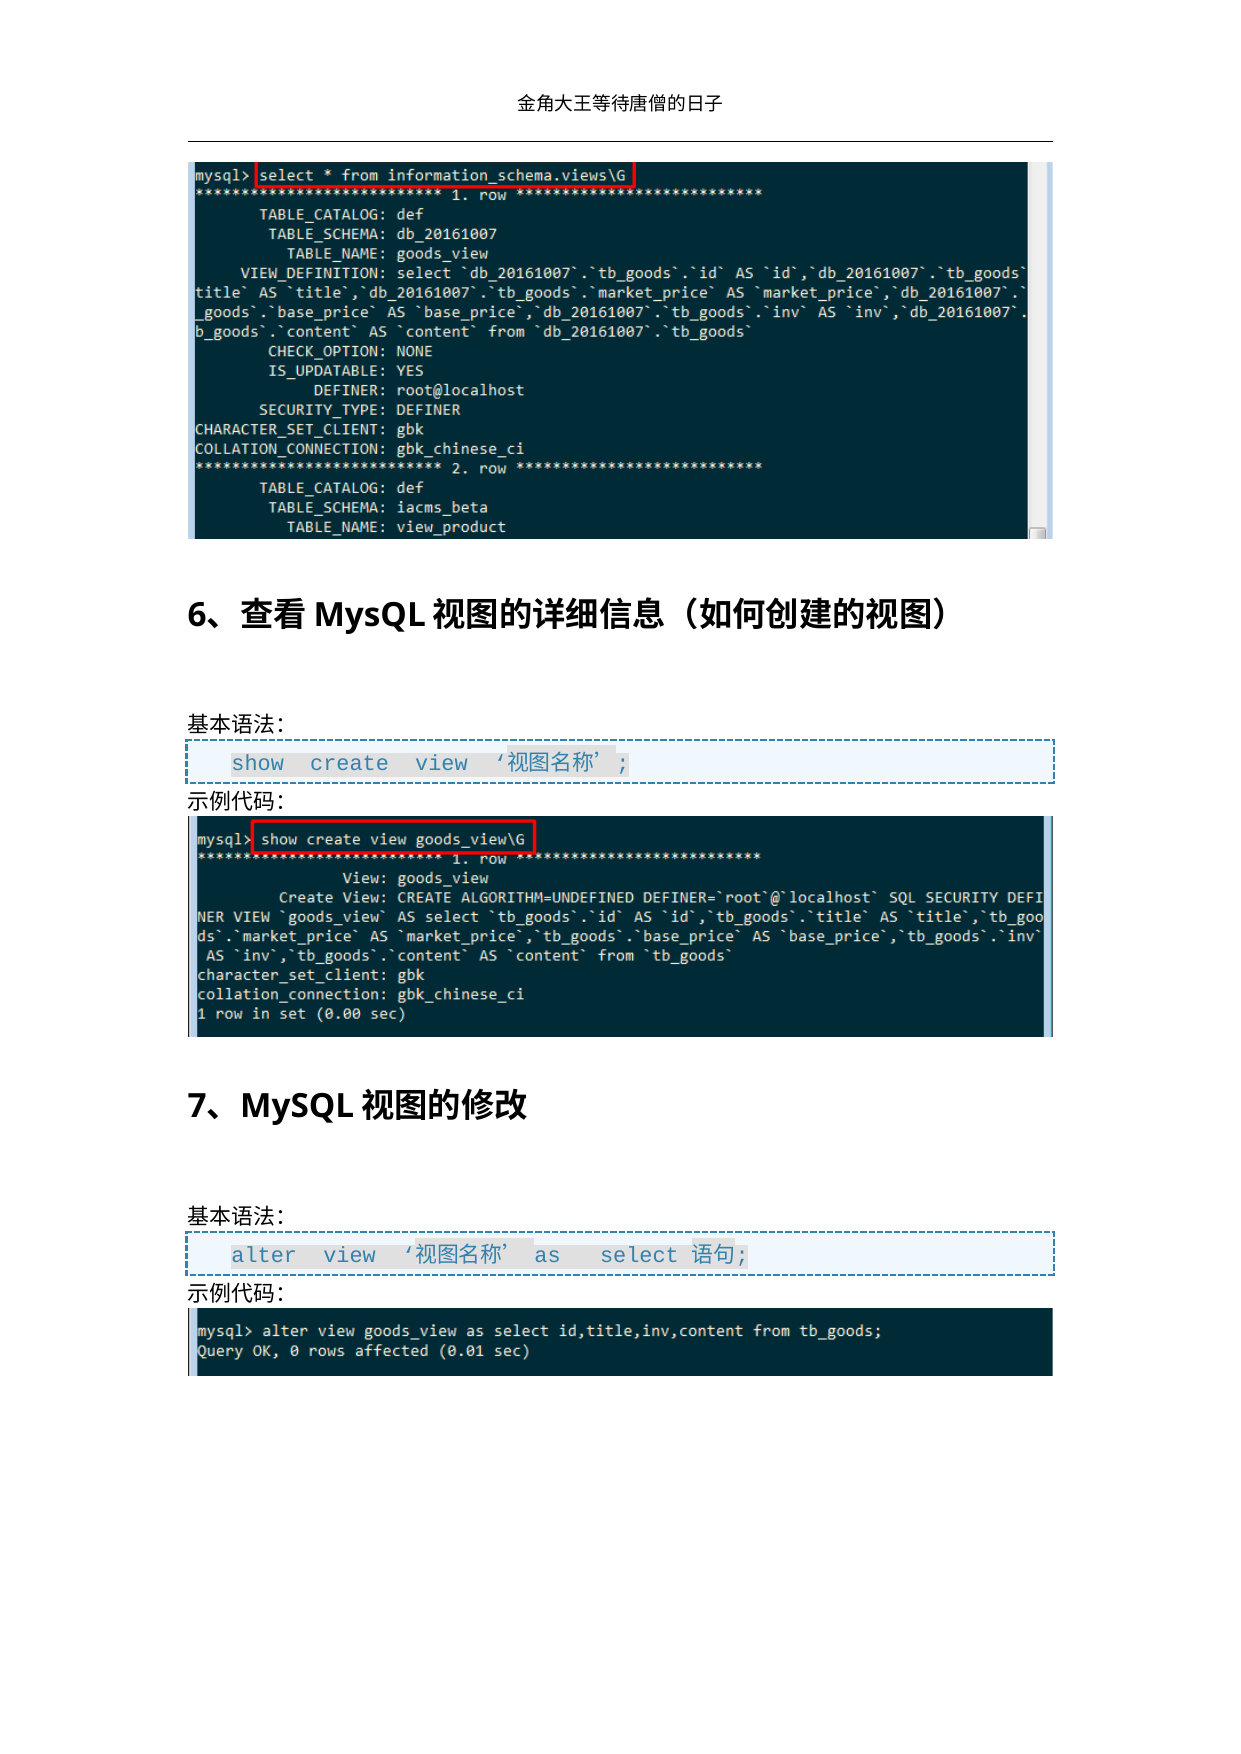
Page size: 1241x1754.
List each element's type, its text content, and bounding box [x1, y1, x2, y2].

picture [397, 209, 404, 219]
picture [398, 366, 412, 375]
picture [452, 502, 459, 512]
picture [514, 1325, 520, 1336]
picture [253, 953, 259, 960]
picture [367, 992, 378, 999]
text show create view ‘视图名称’; [185, 739, 1055, 784]
picture [433, 386, 442, 398]
picture [331, 329, 340, 336]
picture [417, 267, 422, 278]
picture [439, 1328, 446, 1336]
picture [413, 423, 422, 434]
picture [608, 911, 614, 921]
picture [701, 329, 711, 340]
picture [400, 1008, 404, 1022]
picture [344, 873, 350, 883]
picture [784, 267, 789, 278]
picture [322, 483, 332, 492]
subtitle 7、MySQL视图的修改 [187, 1071, 1053, 1136]
picture [397, 482, 404, 493]
picture [262, 1011, 268, 1018]
picture [343, 210, 350, 219]
picture [297, 329, 312, 336]
picture [358, 972, 369, 979]
picture [938, 288, 946, 297]
picture [297, 483, 303, 493]
picture [325, 346, 339, 356]
picture [450, 521, 477, 532]
picture [398, 524, 404, 532]
picture [774, 271, 780, 278]
picture [526, 268, 534, 278]
picture [296, 444, 326, 453]
picture [480, 251, 488, 258]
picture [265, 444, 273, 453]
picture [421, 1328, 427, 1336]
picture [352, 386, 359, 395]
picture [366, 210, 373, 219]
picture [232, 290, 238, 297]
picture [362, 385, 367, 395]
picture [674, 307, 678, 317]
picture [237, 1350, 242, 1359]
picture [572, 327, 578, 336]
picture [624, 1328, 632, 1335]
picture [445, 1328, 456, 1336]
picture [241, 268, 248, 278]
picture [320, 385, 331, 395]
picture [375, 1345, 381, 1355]
picture [303, 366, 311, 375]
picture [441, 953, 450, 960]
picture [371, 424, 376, 434]
picture [439, 405, 445, 414]
picture [353, 1009, 361, 1018]
picture [936, 912, 942, 921]
picture [471, 267, 477, 278]
picture [991, 911, 1007, 921]
picture [729, 288, 735, 297]
picture [711, 267, 716, 278]
picture [480, 505, 487, 512]
picture [673, 911, 677, 921]
picture [362, 444, 378, 453]
picture [407, 423, 413, 434]
picture [792, 310, 798, 317]
picture [627, 953, 634, 960]
picture [284, 1012, 291, 1018]
picture [379, 327, 386, 336]
picture [307, 895, 314, 902]
picture [553, 930, 560, 941]
picture [308, 970, 314, 980]
picture [370, 327, 378, 336]
picture [280, 503, 294, 512]
picture [260, 288, 268, 297]
picture [452, 405, 459, 414]
picture [337, 1328, 354, 1336]
picture [403, 1346, 409, 1356]
picture [995, 288, 1000, 297]
picture [269, 268, 277, 278]
picture [349, 503, 354, 512]
picture [723, 329, 729, 336]
picture [610, 307, 614, 317]
picture [745, 914, 752, 925]
picture [291, 1328, 308, 1336]
picture [230, 1011, 242, 1018]
picture [472, 912, 478, 921]
picture [371, 173, 378, 180]
picture [489, 384, 496, 395]
picture [636, 271, 642, 278]
picture [326, 953, 333, 964]
picture [560, 953, 569, 960]
picture [217, 1348, 224, 1356]
picture [847, 269, 853, 278]
picture [990, 893, 998, 902]
picture [609, 170, 615, 180]
picture [269, 173, 277, 179]
picture [637, 307, 642, 317]
picture [437, 443, 450, 453]
picture [227, 1348, 234, 1355]
picture [494, 893, 505, 902]
picture [426, 505, 441, 512]
picture [956, 267, 964, 278]
picture [875, 310, 881, 317]
picture [273, 1325, 279, 1336]
picture [984, 288, 992, 297]
picture [317, 522, 322, 532]
picture [801, 1326, 807, 1336]
picture [790, 930, 796, 941]
picture [426, 893, 433, 902]
picture [344, 385, 349, 395]
picture [407, 271, 413, 278]
picture [866, 268, 872, 278]
picture [297, 522, 312, 532]
picture [532, 893, 543, 902]
picture [690, 934, 696, 944]
picture [544, 326, 556, 336]
picture [435, 173, 450, 180]
text 基本语法： [187, 1198, 1053, 1231]
picture [454, 443, 458, 453]
picture [269, 424, 276, 434]
picture [454, 876, 460, 883]
picture [598, 1325, 603, 1336]
picture [481, 192, 487, 199]
picture [754, 931, 761, 941]
picture [421, 524, 433, 532]
picture [444, 988, 450, 999]
picture [372, 931, 379, 941]
picture [329, 1325, 334, 1336]
picture [226, 1328, 233, 1339]
picture [361, 310, 367, 317]
picture [261, 424, 266, 434]
picture [211, 424, 230, 434]
picture [462, 992, 473, 999]
picture [411, 1345, 427, 1356]
picture [740, 895, 746, 902]
picture [356, 1348, 362, 1356]
picture [398, 388, 412, 395]
picture [700, 950, 715, 960]
picture [654, 290, 666, 301]
picture [398, 405, 403, 414]
picture [344, 893, 351, 902]
picture [681, 911, 687, 921]
picture [216, 912, 223, 921]
picture [326, 992, 338, 999]
picture [228, 326, 248, 336]
picture [366, 1346, 372, 1355]
picture [546, 306, 561, 317]
picture [463, 229, 469, 239]
picture [892, 269, 898, 278]
picture [321, 210, 332, 219]
picture [233, 444, 240, 453]
picture [618, 287, 633, 297]
picture [319, 1328, 325, 1336]
picture [375, 1325, 400, 1336]
picture [426, 230, 432, 239]
picture [367, 876, 379, 883]
picture [835, 290, 845, 297]
picture [950, 934, 959, 941]
picture [365, 1328, 373, 1339]
picture [567, 893, 573, 902]
picture [215, 173, 221, 180]
picture [471, 310, 477, 320]
picture [389, 307, 396, 317]
picture [290, 914, 297, 925]
picture [425, 306, 441, 317]
picture [233, 425, 240, 434]
picture [649, 893, 655, 902]
picture [681, 953, 688, 964]
picture [187, 816, 214, 1037]
picture [397, 173, 404, 180]
picture [430, 272, 441, 278]
picture [717, 1328, 733, 1336]
picture [290, 895, 306, 902]
picture [306, 310, 312, 317]
picture [187, 1308, 214, 1376]
picture [491, 229, 496, 239]
picture [197, 173, 212, 183]
picture [700, 934, 706, 941]
picture [399, 876, 406, 886]
picture [450, 329, 459, 336]
picture [590, 173, 606, 180]
picture [445, 310, 455, 317]
picture [449, 1347, 454, 1356]
picture [857, 306, 862, 317]
picture [253, 162, 636, 200]
picture [416, 524, 422, 532]
picture [343, 483, 350, 492]
picture [342, 522, 376, 532]
picture [352, 424, 358, 434]
picture [362, 483, 378, 493]
picture [913, 268, 917, 278]
picture [453, 464, 459, 473]
picture [560, 1325, 566, 1336]
text 示例代码： [187, 1276, 1053, 1308]
picture [911, 306, 917, 317]
picture [278, 306, 294, 317]
picture [292, 424, 303, 434]
picture [352, 173, 359, 180]
picture [569, 1325, 575, 1336]
picture [443, 524, 450, 535]
picture [820, 307, 835, 317]
picture [599, 327, 607, 336]
picture [331, 310, 341, 317]
picture [408, 953, 423, 960]
picture [453, 914, 465, 921]
picture [524, 1345, 528, 1359]
picture [504, 1328, 512, 1336]
picture [508, 911, 515, 921]
picture [334, 268, 340, 278]
picture [342, 249, 376, 258]
picture [585, 930, 605, 941]
picture [310, 1348, 342, 1356]
picture [1018, 914, 1025, 925]
picture [945, 894, 951, 902]
picture [353, 346, 358, 356]
picture [608, 893, 615, 902]
picture [263, 1328, 270, 1336]
picture [564, 268, 569, 278]
picture [247, 820, 541, 863]
picture [226, 972, 233, 979]
picture [269, 483, 283, 493]
picture [334, 385, 340, 395]
picture [459, 505, 469, 512]
picture [408, 934, 423, 941]
picture [316, 484, 321, 493]
picture [325, 522, 331, 532]
picture [370, 287, 386, 297]
picture [484, 446, 495, 453]
picture [714, 310, 729, 317]
text 基本语法： [187, 706, 1053, 739]
picture [718, 912, 723, 921]
picture [324, 405, 332, 414]
picture [662, 950, 669, 960]
picture [560, 893, 566, 902]
picture [918, 912, 924, 921]
picture [507, 287, 514, 297]
picture [920, 306, 926, 317]
picture [700, 310, 715, 320]
picture [782, 310, 789, 317]
picture [939, 307, 945, 317]
picture [958, 307, 963, 317]
picture [571, 934, 578, 944]
picture [836, 912, 842, 921]
picture [581, 173, 588, 180]
picture [463, 893, 470, 902]
picture [370, 385, 377, 395]
picture [259, 1346, 270, 1356]
picture [398, 427, 405, 437]
picture [267, 992, 278, 999]
picture [616, 1325, 622, 1336]
picture [298, 914, 318, 921]
picture [403, 405, 409, 414]
picture [414, 989, 423, 999]
picture [270, 210, 280, 219]
picture [954, 914, 961, 921]
picture [316, 268, 321, 278]
picture [783, 287, 798, 297]
picture [853, 914, 859, 921]
picture [360, 229, 378, 239]
picture [480, 229, 488, 239]
picture [425, 271, 431, 278]
picture [517, 170, 523, 180]
picture [977, 307, 981, 317]
picture [481, 466, 491, 473]
picture [1013, 893, 1019, 902]
picture [326, 895, 333, 902]
picture [608, 267, 614, 278]
picture [361, 425, 369, 434]
picture [821, 267, 834, 278]
picture [408, 521, 413, 532]
picture [799, 934, 806, 941]
picture [884, 268, 890, 278]
picture [804, 895, 811, 902]
picture [207, 969, 218, 979]
text alter view ‘视图名称’ as select 语句; [185, 1231, 1055, 1276]
picture [526, 173, 533, 180]
picture [263, 930, 277, 941]
picture [336, 969, 341, 980]
picture [499, 269, 505, 278]
picture [307, 229, 312, 239]
picture [504, 329, 524, 336]
picture [540, 290, 546, 297]
picture [536, 911, 560, 921]
picture [504, 1348, 510, 1356]
picture [349, 229, 358, 239]
picture [536, 173, 551, 180]
picture [544, 268, 559, 278]
picture [467, 1346, 475, 1356]
picture [326, 1009, 333, 1018]
picture [737, 268, 744, 278]
picture [1024, 162, 1053, 539]
picture [279, 229, 294, 239]
picture [235, 992, 241, 999]
picture [770, 892, 779, 905]
picture [297, 346, 313, 356]
text 示例代码： [187, 784, 1053, 816]
picture [398, 288, 404, 297]
picture [334, 229, 340, 239]
picture [294, 405, 303, 414]
picture [960, 893, 969, 902]
picture [291, 1346, 299, 1356]
picture [352, 405, 366, 414]
picture [477, 1346, 483, 1356]
picture [670, 290, 680, 297]
picture [361, 268, 378, 278]
picture [480, 267, 488, 278]
picture [708, 1326, 714, 1336]
picture [607, 1326, 612, 1336]
picture [874, 269, 879, 278]
picture [344, 424, 349, 434]
picture [682, 326, 688, 336]
picture [608, 953, 615, 960]
picture [572, 307, 578, 317]
picture [1003, 307, 1009, 317]
picture [1004, 267, 1009, 278]
picture [346, 969, 350, 980]
picture [371, 366, 376, 375]
picture [989, 271, 999, 278]
picture [764, 1328, 790, 1336]
picture [252, 268, 257, 278]
picture [681, 893, 692, 902]
picture [314, 934, 324, 941]
picture [600, 290, 610, 297]
picture [372, 970, 377, 980]
picture [203, 1346, 214, 1356]
picture [476, 173, 487, 180]
picture [434, 229, 442, 239]
picture [261, 912, 270, 921]
picture [490, 192, 506, 200]
picture [902, 893, 907, 904]
picture [287, 173, 295, 180]
picture [362, 914, 379, 921]
picture [817, 895, 824, 902]
picture [947, 307, 955, 317]
picture [215, 329, 222, 340]
picture [445, 268, 450, 278]
picture [288, 268, 303, 278]
picture [581, 327, 589, 336]
picture [407, 288, 414, 297]
picture [508, 268, 515, 278]
picture [399, 969, 423, 983]
picture [421, 173, 432, 180]
picture [765, 290, 775, 297]
picture [644, 1325, 649, 1336]
picture [714, 329, 720, 336]
picture [443, 288, 460, 297]
picture [601, 268, 606, 278]
picture [690, 1328, 705, 1336]
picture [316, 385, 320, 395]
picture [324, 268, 328, 278]
picture [588, 1326, 594, 1336]
picture [244, 934, 259, 941]
picture [897, 268, 909, 278]
picture [618, 327, 634, 336]
picture [398, 443, 423, 457]
picture [463, 872, 468, 883]
picture [397, 346, 431, 356]
picture [810, 1325, 817, 1336]
picture [656, 267, 661, 278]
picture [297, 249, 312, 258]
picture [966, 307, 973, 317]
picture [726, 911, 734, 921]
picture [577, 893, 583, 902]
picture [261, 268, 266, 278]
picture [303, 992, 323, 999]
picture [399, 912, 404, 920]
picture [518, 268, 523, 278]
picture [343, 366, 358, 375]
picture [949, 268, 954, 278]
picture [354, 872, 359, 883]
picture [397, 228, 404, 239]
picture [272, 972, 279, 979]
picture [234, 912, 241, 921]
picture [252, 424, 257, 434]
picture [480, 524, 496, 532]
picture [481, 951, 488, 960]
picture [842, 934, 852, 941]
picture [383, 1348, 399, 1356]
picture [417, 248, 432, 258]
picture [818, 912, 824, 921]
picture [494, 466, 506, 473]
picture [936, 934, 942, 944]
picture [399, 989, 414, 1002]
picture [371, 895, 379, 902]
picture [307, 424, 312, 434]
picture [320, 366, 332, 375]
picture [536, 268, 542, 278]
picture [235, 972, 241, 980]
picture [865, 310, 871, 317]
picture [592, 307, 596, 317]
picture [291, 973, 300, 980]
picture [471, 251, 478, 258]
picture [729, 306, 734, 317]
picture [417, 329, 432, 336]
picture [522, 1328, 538, 1336]
picture [526, 290, 532, 301]
picture [736, 1326, 742, 1336]
picture [499, 912, 505, 921]
picture [285, 346, 294, 356]
picture [431, 1325, 436, 1336]
picture [471, 446, 478, 453]
picture [208, 951, 215, 960]
picture [627, 271, 634, 281]
picture [526, 914, 533, 925]
picture [881, 912, 889, 921]
picture [282, 1326, 288, 1336]
picture [499, 173, 505, 180]
picture [407, 228, 413, 239]
picture [856, 268, 863, 278]
picture [838, 1325, 863, 1336]
picture [959, 930, 969, 941]
picture [600, 911, 604, 921]
picture [362, 346, 378, 356]
picture [894, 893, 901, 901]
picture [527, 953, 542, 960]
picture [299, 229, 304, 239]
picture [930, 289, 936, 297]
picture [343, 346, 350, 356]
picture [835, 892, 842, 902]
picture [646, 271, 656, 278]
picture [217, 837, 227, 844]
picture [755, 1326, 760, 1336]
picture [407, 251, 414, 258]
picture [471, 876, 477, 883]
picture [911, 287, 917, 297]
picture [242, 426, 248, 434]
picture [407, 505, 413, 512]
picture [407, 893, 414, 902]
picture [667, 934, 679, 941]
picture [471, 229, 478, 239]
picture [205, 306, 239, 320]
picture [354, 483, 358, 493]
picture [828, 1328, 836, 1339]
picture [325, 249, 330, 258]
picture [1017, 934, 1024, 941]
picture [452, 229, 458, 239]
picture [828, 911, 832, 921]
picture [426, 930, 441, 941]
picture [727, 895, 737, 902]
picture [682, 306, 689, 317]
picture [635, 912, 643, 921]
picture [435, 251, 441, 258]
picture [901, 287, 908, 297]
picture [975, 288, 982, 297]
picture [444, 229, 450, 239]
picture [407, 212, 414, 219]
picture [335, 950, 359, 960]
picture [581, 307, 589, 317]
picture [324, 310, 331, 320]
picture [261, 173, 267, 180]
picture [510, 1350, 520, 1356]
picture [928, 911, 932, 921]
picture [360, 503, 378, 512]
picture [398, 251, 405, 262]
picture [467, 1328, 474, 1336]
picture [344, 306, 349, 317]
picture [812, 934, 819, 940]
picture [362, 876, 368, 883]
picture [453, 388, 465, 395]
picture [453, 251, 459, 258]
picture [954, 893, 959, 902]
picture [542, 1326, 548, 1336]
picture [187, 162, 202, 539]
picture [462, 446, 468, 453]
picture [690, 953, 697, 960]
picture [975, 271, 982, 281]
picture [753, 911, 778, 921]
picture [819, 290, 831, 301]
picture [353, 268, 358, 278]
picture [435, 914, 442, 921]
picture [652, 1328, 659, 1336]
picture [344, 1009, 351, 1018]
picture [319, 911, 323, 921]
picture [618, 307, 634, 317]
picture [984, 307, 1001, 317]
subtitle 6、查看MysQL视图的详细信息（如何创建的视图） [187, 579, 1053, 644]
picture [254, 970, 259, 980]
picture [1026, 816, 1053, 1037]
picture [408, 872, 432, 883]
picture [289, 483, 294, 493]
picture [236, 1325, 242, 1336]
picture [476, 876, 488, 883]
picture [499, 522, 505, 532]
picture [699, 893, 705, 902]
picture [1027, 934, 1033, 941]
picture [599, 307, 607, 317]
